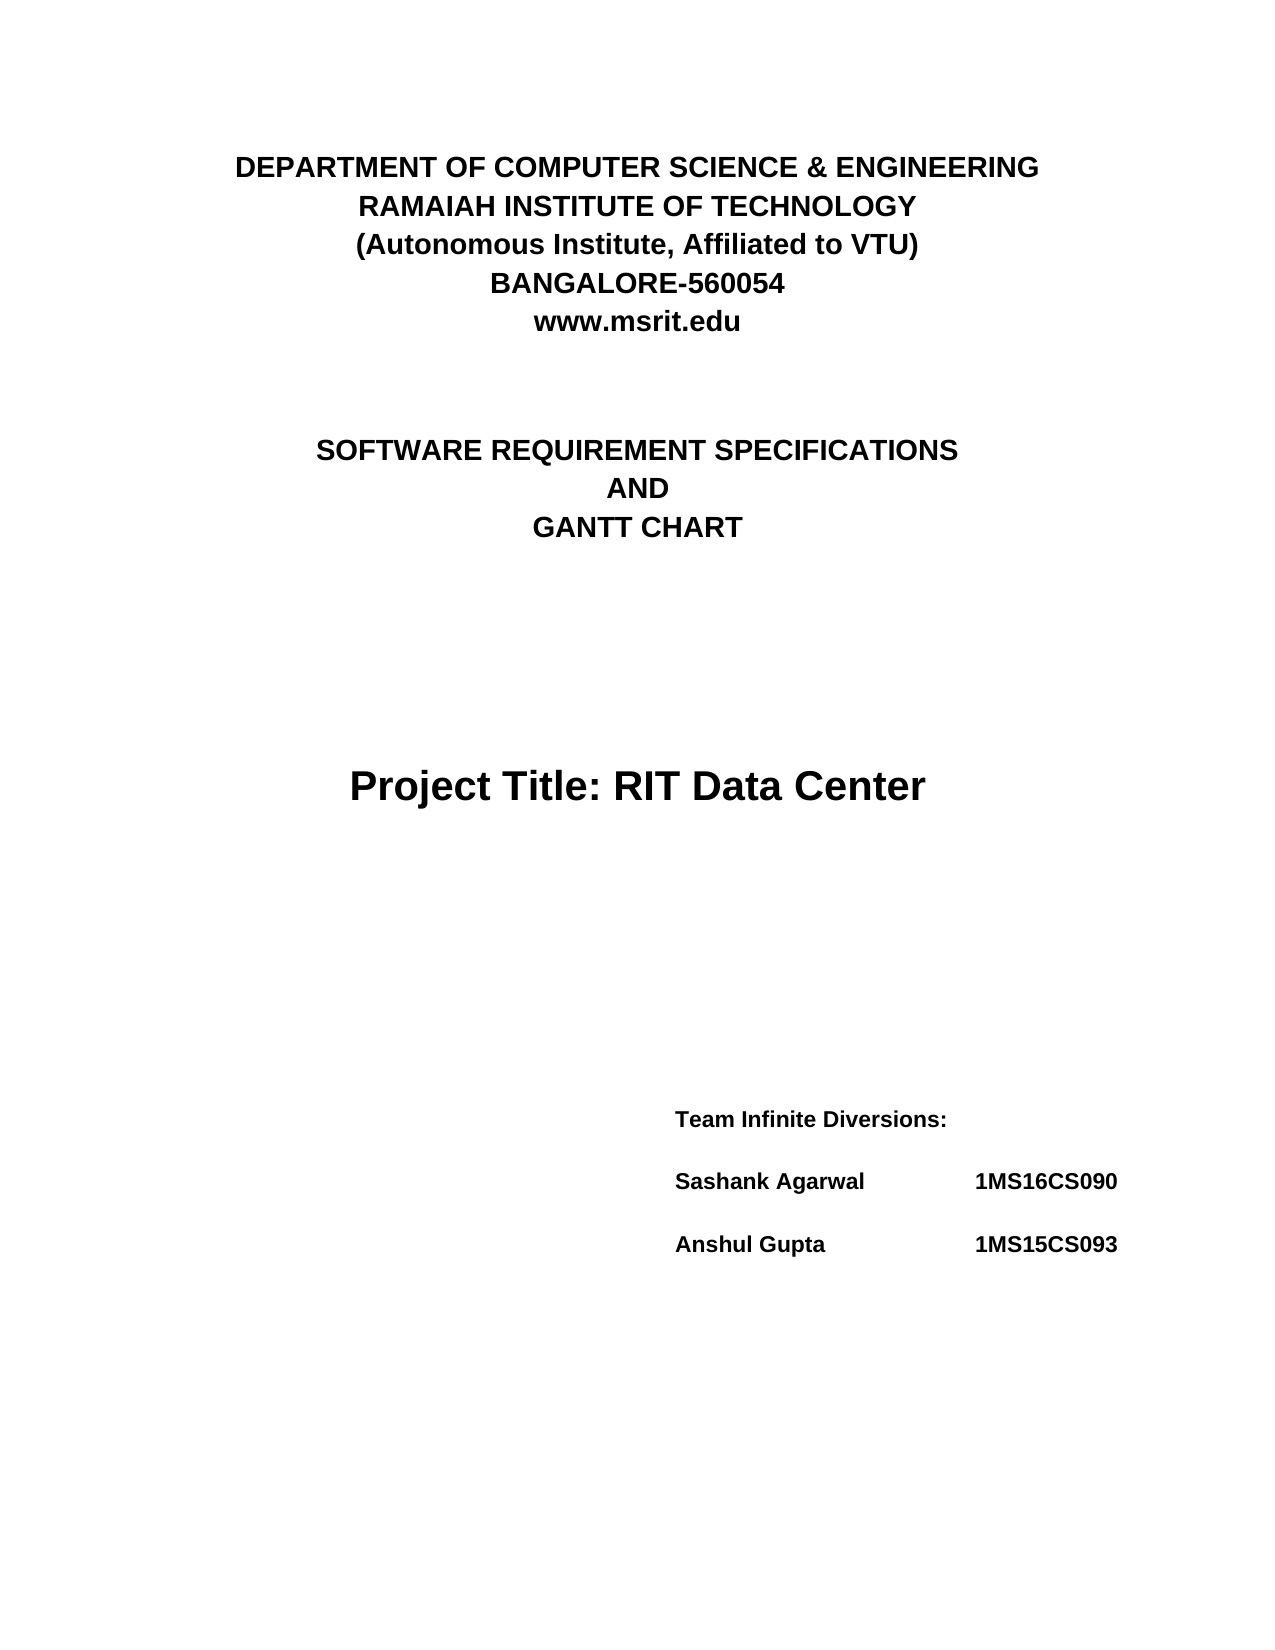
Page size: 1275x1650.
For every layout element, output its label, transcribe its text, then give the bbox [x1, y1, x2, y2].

text Project Title: RIT Data Center [150, 761, 1125, 809]
text Sashank Agarwal 1MS16CS090 [150, 1168, 1125, 1195]
text (Autonomous Institute, Affiliated to VTU) [150, 227, 1125, 261]
text AND [150, 471, 1125, 505]
text Team Infinite Diversions: [150, 1106, 1125, 1132]
text BANGALORE-560054 [150, 266, 1125, 299]
text SOFTWARE REQUIREMENT SPECIFICATIONS [150, 433, 1125, 466]
text RAMAIAH INSTITUTE OF TECHNOLOGY [150, 188, 1125, 222]
text DEPARTMENT OF COMPUTER SCIENCE & ENGINEERING [150, 150, 1125, 183]
text www.msrit.edu [150, 304, 1125, 338]
text GANTT CHART [150, 510, 1125, 543]
text Anshul Gupta 1MS15CS093 [150, 1231, 1125, 1257]
